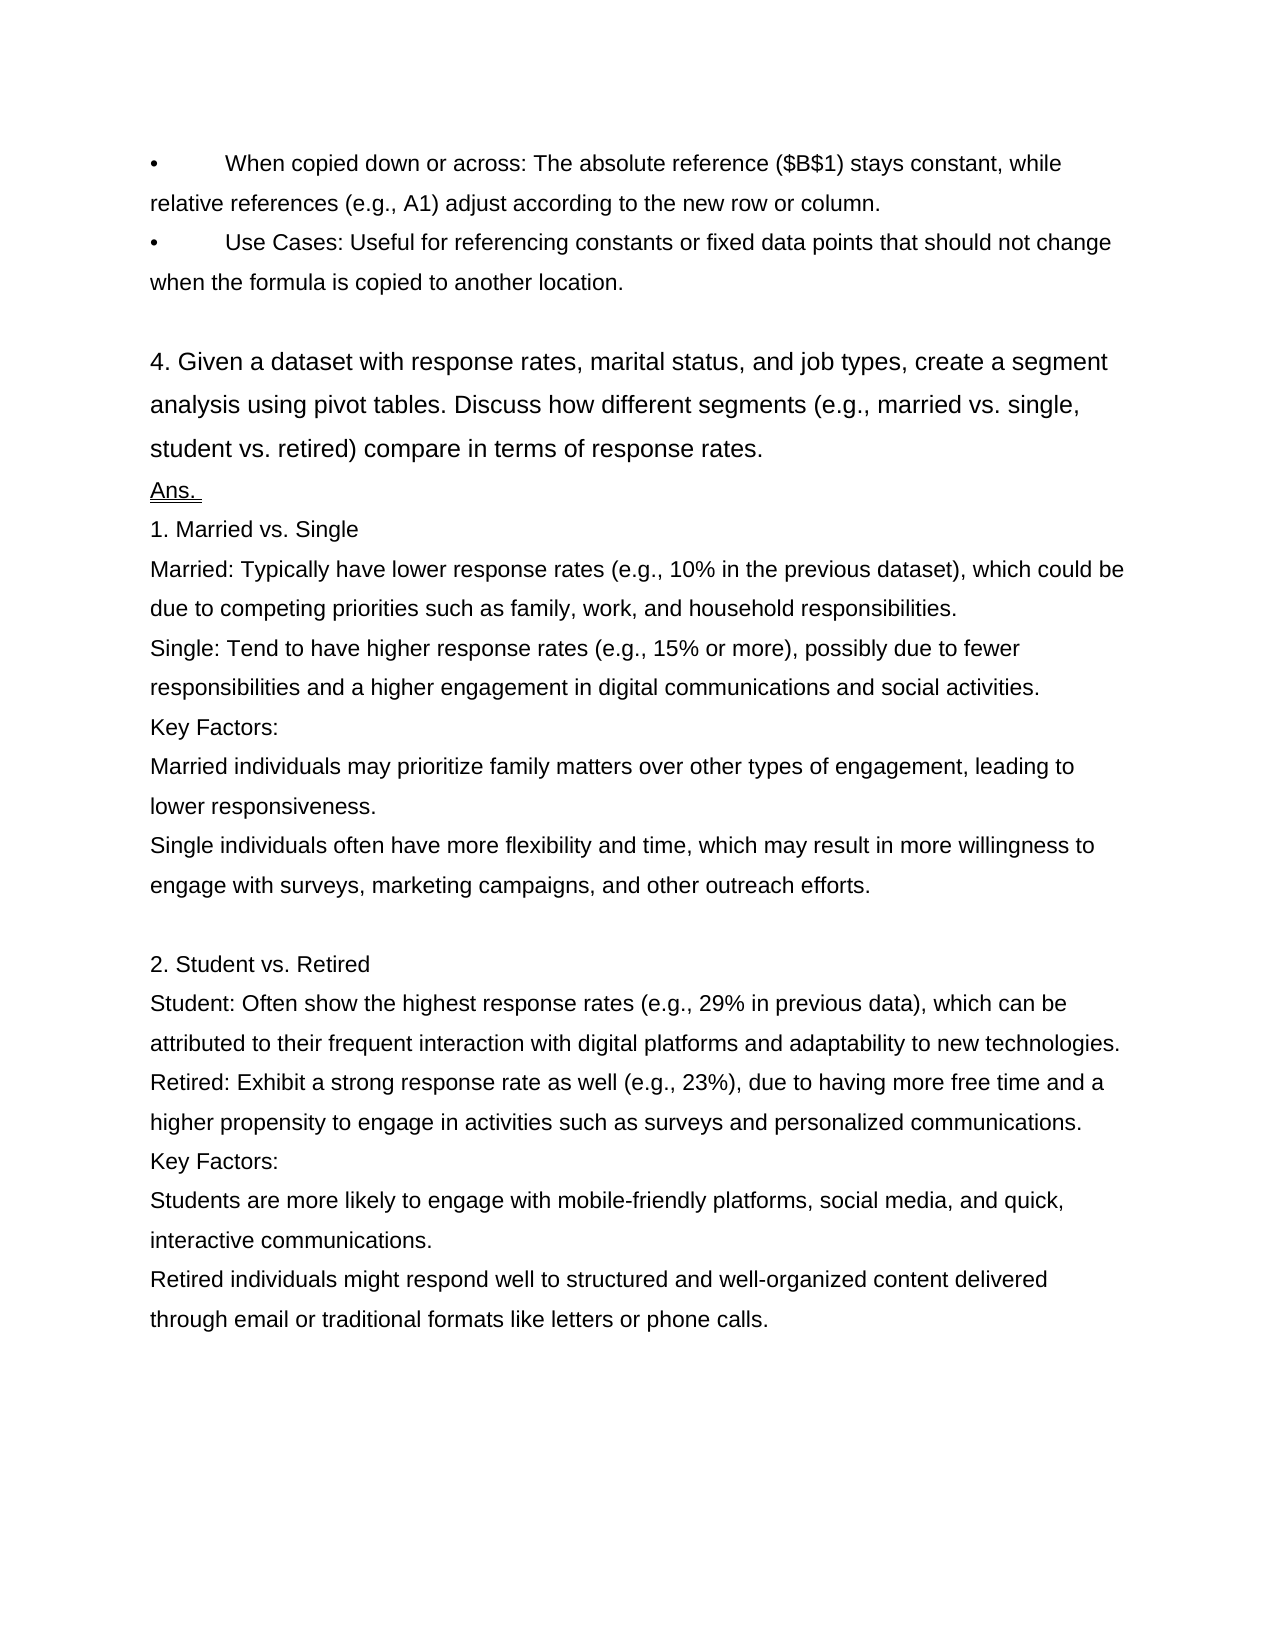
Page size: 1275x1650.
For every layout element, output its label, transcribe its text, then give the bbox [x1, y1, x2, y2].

text Key Factors: [150, 714, 1125, 740]
text • Use Cases: Useful for referencing constants or fixed data points that should not change when the formula is copied to another location. [150, 229, 1125, 295]
text Students are more likely to engage with mobile-friendly platforms, social media, and quick, interactive communications. [150, 1187, 1125, 1253]
text Single individuals often have more flexibility and time, which may result in more willingness to engage with surveys, marketing campaigns, and other outreach efforts. [150, 832, 1125, 898]
text • When copied down or across: The absolute reference ($B$1) stays constant, while relative references (e.g., A1) adjust according to the new row or column. [150, 150, 1125, 216]
text Single: Tend to have higher response rates (e.g., 15% or more), possibly due to fewer responsibilities and a higher engagement in digital communications and social activities. [150, 635, 1125, 701]
text Married: Typically have lower response rates (e.g., 10% in the previous dataset), which could be due to competing priorities such as family, work, and household responsibilities. [150, 556, 1125, 622]
text 2. Student vs. Retired [150, 951, 1125, 977]
text Student: Often show the highest response rates (e.g., 29% in previous data), which can be attributed to their frequent interaction with digital platforms and adaptability to new technologies. [150, 990, 1125, 1056]
text Key Factors: [150, 1148, 1125, 1174]
text Retired: Exhibit a strong response rate as well (e.g., 23%), due to having more free time and a higher propensity to engage in activities such as surveys and personalized communications. [150, 1069, 1125, 1135]
text Ans. [150, 477, 1125, 503]
text Retired individuals might respond well to structured and well-organized content delivered through email or traditional formats like letters or phone calls. [150, 1266, 1125, 1332]
text 1. Married vs. Single [150, 516, 1125, 543]
text 4. Given a dataset with response rates, marital status, and job types, create a segment analysis using pivot tables. Discuss how different segments (e.g., married vs. single, student vs. retired) compare in terms of response rates. [150, 347, 1125, 462]
text Married individuals may prioritize family matters over other types of engagement, leading to lower responsiveness. [150, 753, 1125, 819]
